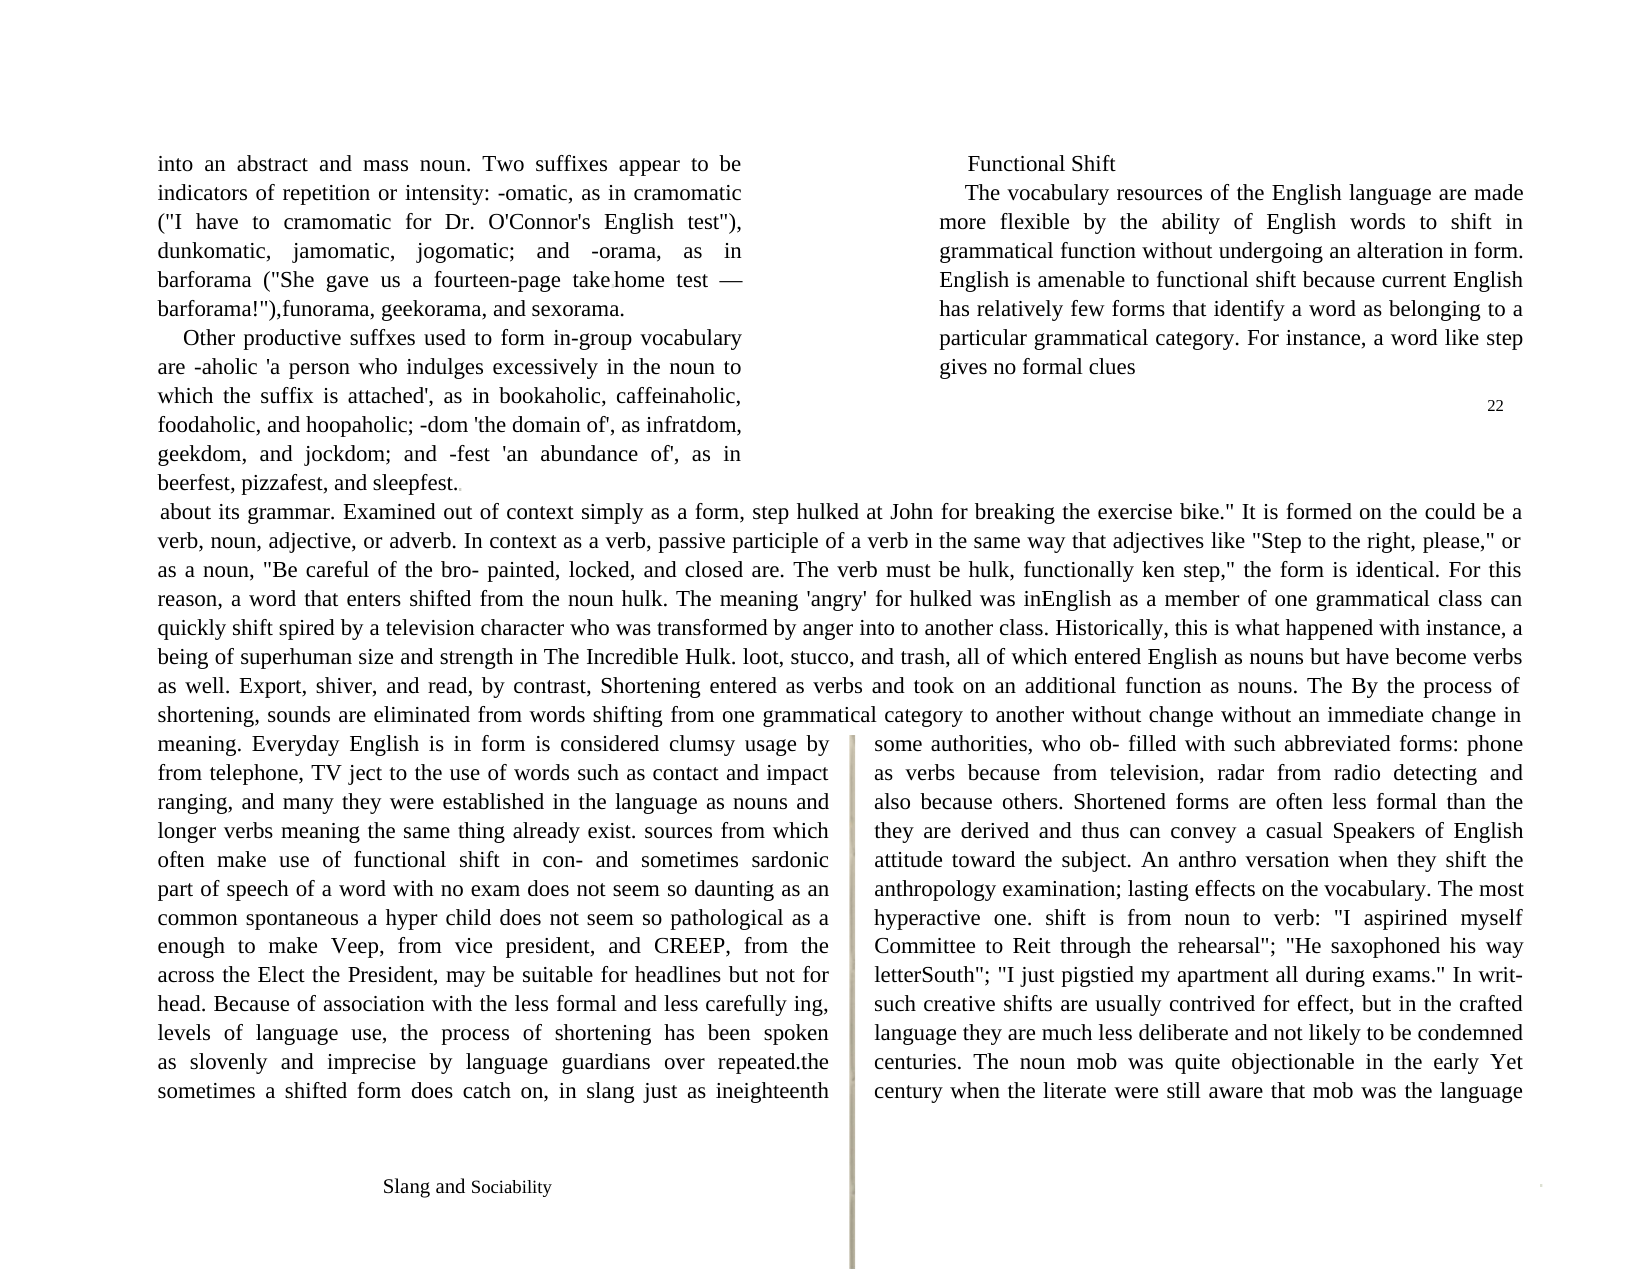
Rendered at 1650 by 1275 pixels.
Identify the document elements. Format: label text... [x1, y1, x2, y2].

text 22 [938, 396, 1503, 415]
text Functional Shift [967, 150, 1524, 176]
text Other productive suffxes used to form in-group vocabulary are -aholic 'a person who indulges excessively in the noun to which the suffix is attached', as in bookaholic, caffeinaholic, foodaholic, and hoopaholic; -dom 'the domain of', as infratdom, geekdom, and jockdom; and -fest 'an abundance of', as in beerfest, pizzafest, and sleepfest. [157, 324, 743, 495]
picture [849, 735, 856, 1269]
text The vocabulary resources of the English language are made more flexible by the ability of English words to shift in grammatical function without undergoing an alteration in form. English is amenable to functional shift because current English has relatively few forms that identify a word as belonging to a particular grammatical category. For instance, a word like step gives no formal clues [939, 179, 1524, 379]
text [157, 498, 1524, 1104]
